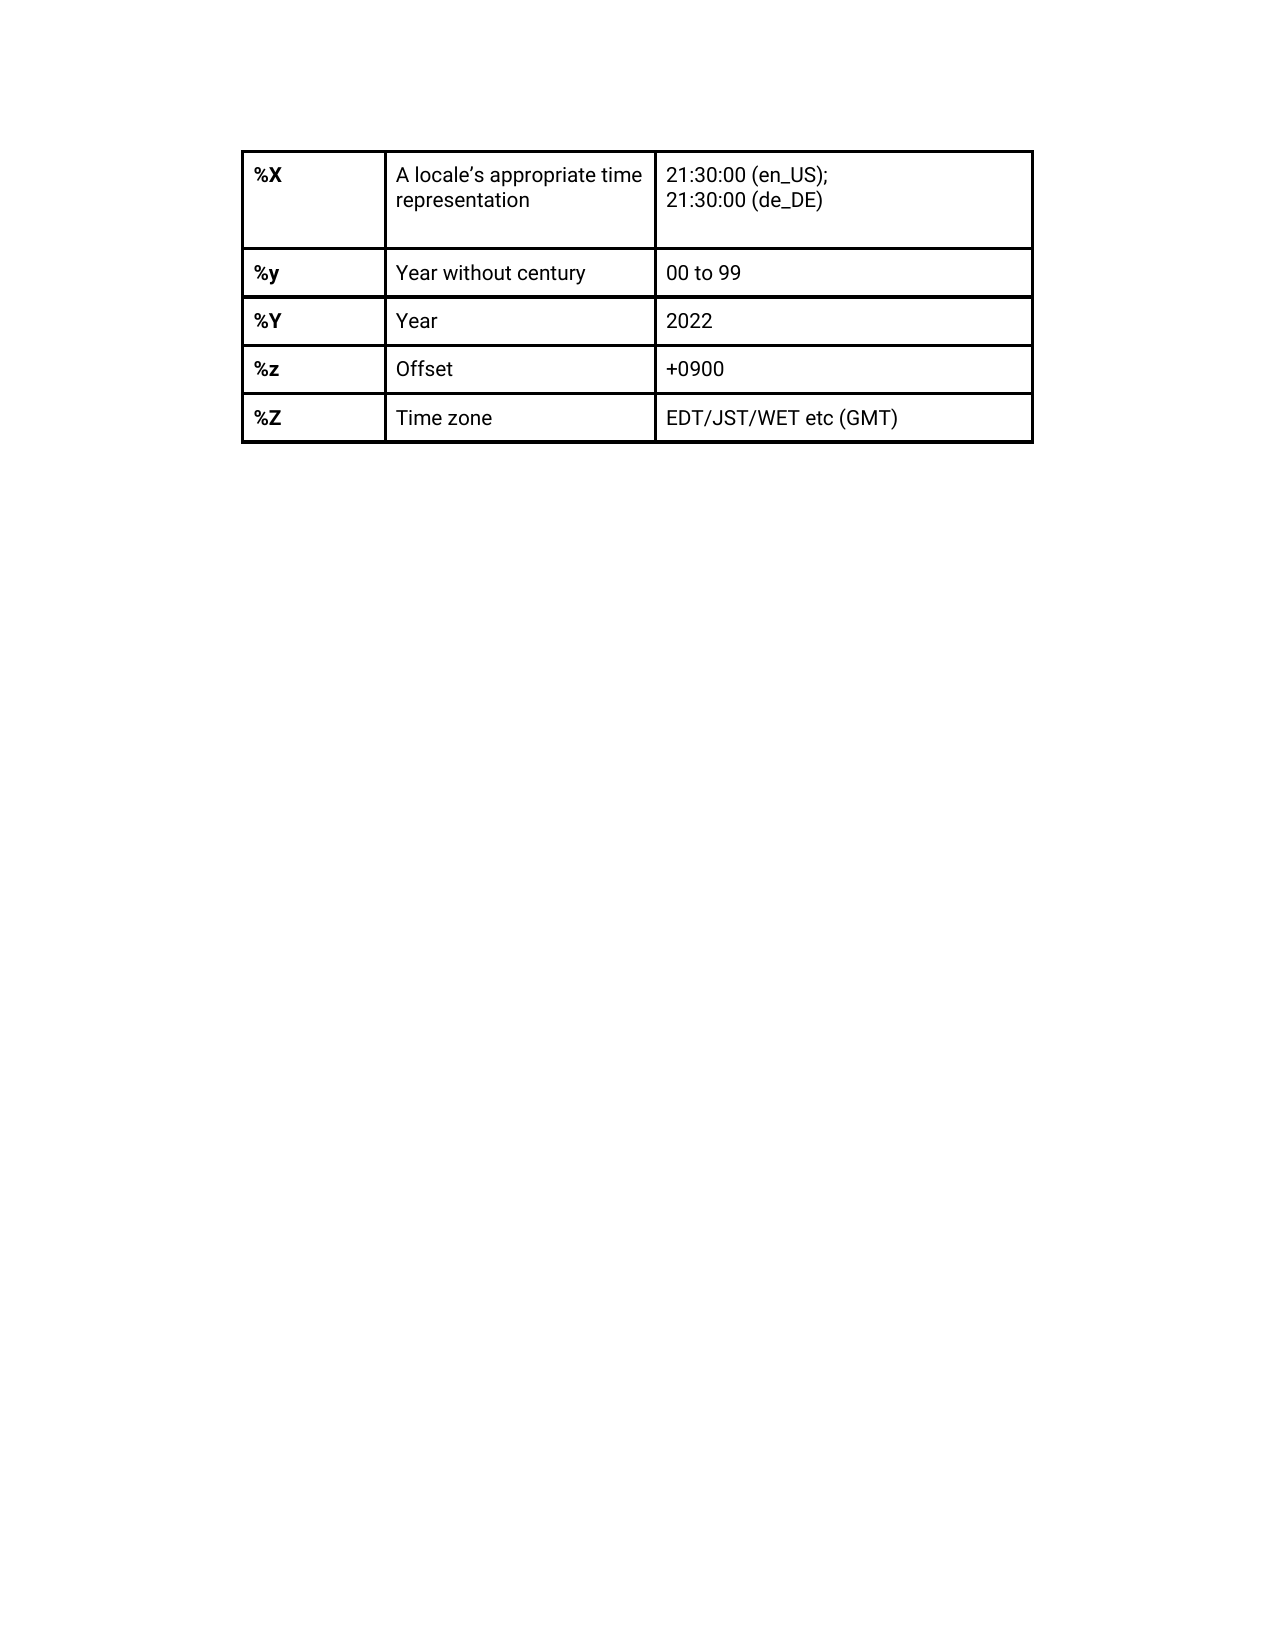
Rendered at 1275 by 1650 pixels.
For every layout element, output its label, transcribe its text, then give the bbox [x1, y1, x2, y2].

table_cell %z [244, 347, 384, 392]
table_cell A locale’s appropriate time representation [387, 153, 654, 247]
table_cell 21:30:00 (en_US); 21:30:00 (de_DE) [657, 153, 1031, 247]
table_cell 2022 [657, 299, 1031, 344]
table_cell Year without century [387, 250, 654, 295]
table_cell 00 to 99 [657, 250, 1031, 295]
table_cell Offset [387, 347, 654, 392]
table_cell %Y [244, 299, 384, 344]
table_cell +0900 [657, 347, 1031, 392]
table_cell Time zone [387, 395, 654, 440]
table_cell Year [387, 299, 654, 344]
table_cell %X [244, 153, 384, 247]
table_cell %Z [244, 395, 384, 440]
table_cell %y [244, 250, 384, 295]
table_cell EDT/JST/WET etc (GMT) [657, 395, 1031, 440]
